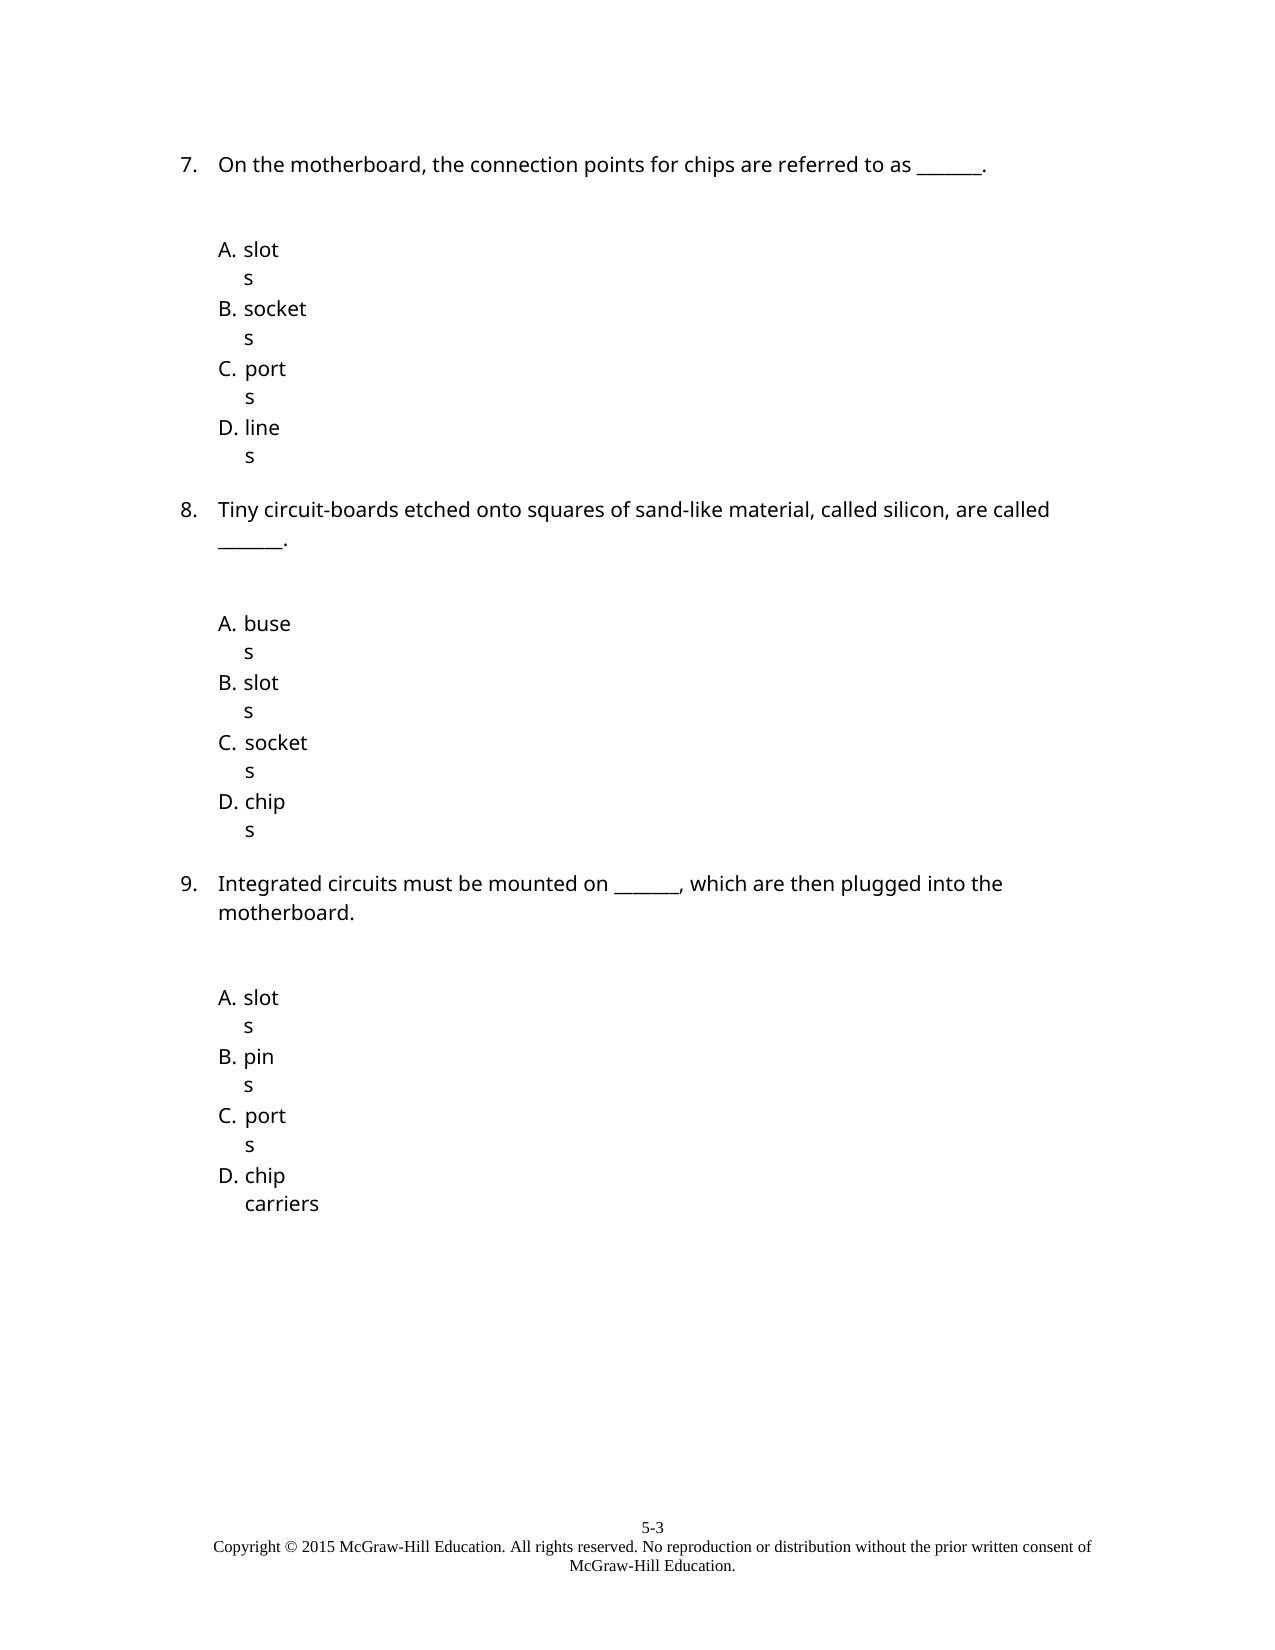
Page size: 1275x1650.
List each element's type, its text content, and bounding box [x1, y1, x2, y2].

table_header On the motherboard, the connection points for chips are referred to as _______. [218, 150, 1125, 470]
table_header 8. [180, 496, 218, 844]
table_header 7. [180, 150, 218, 470]
table_header Integrated circuits must be mounted on _______, which are then plugged into the motherboard. [218, 870, 1125, 1218]
table_header Tiny circuit-boards etched onto squares of sand-like material, called silicon, are called _______. [218, 496, 1125, 844]
table_header 9. [180, 870, 218, 1218]
